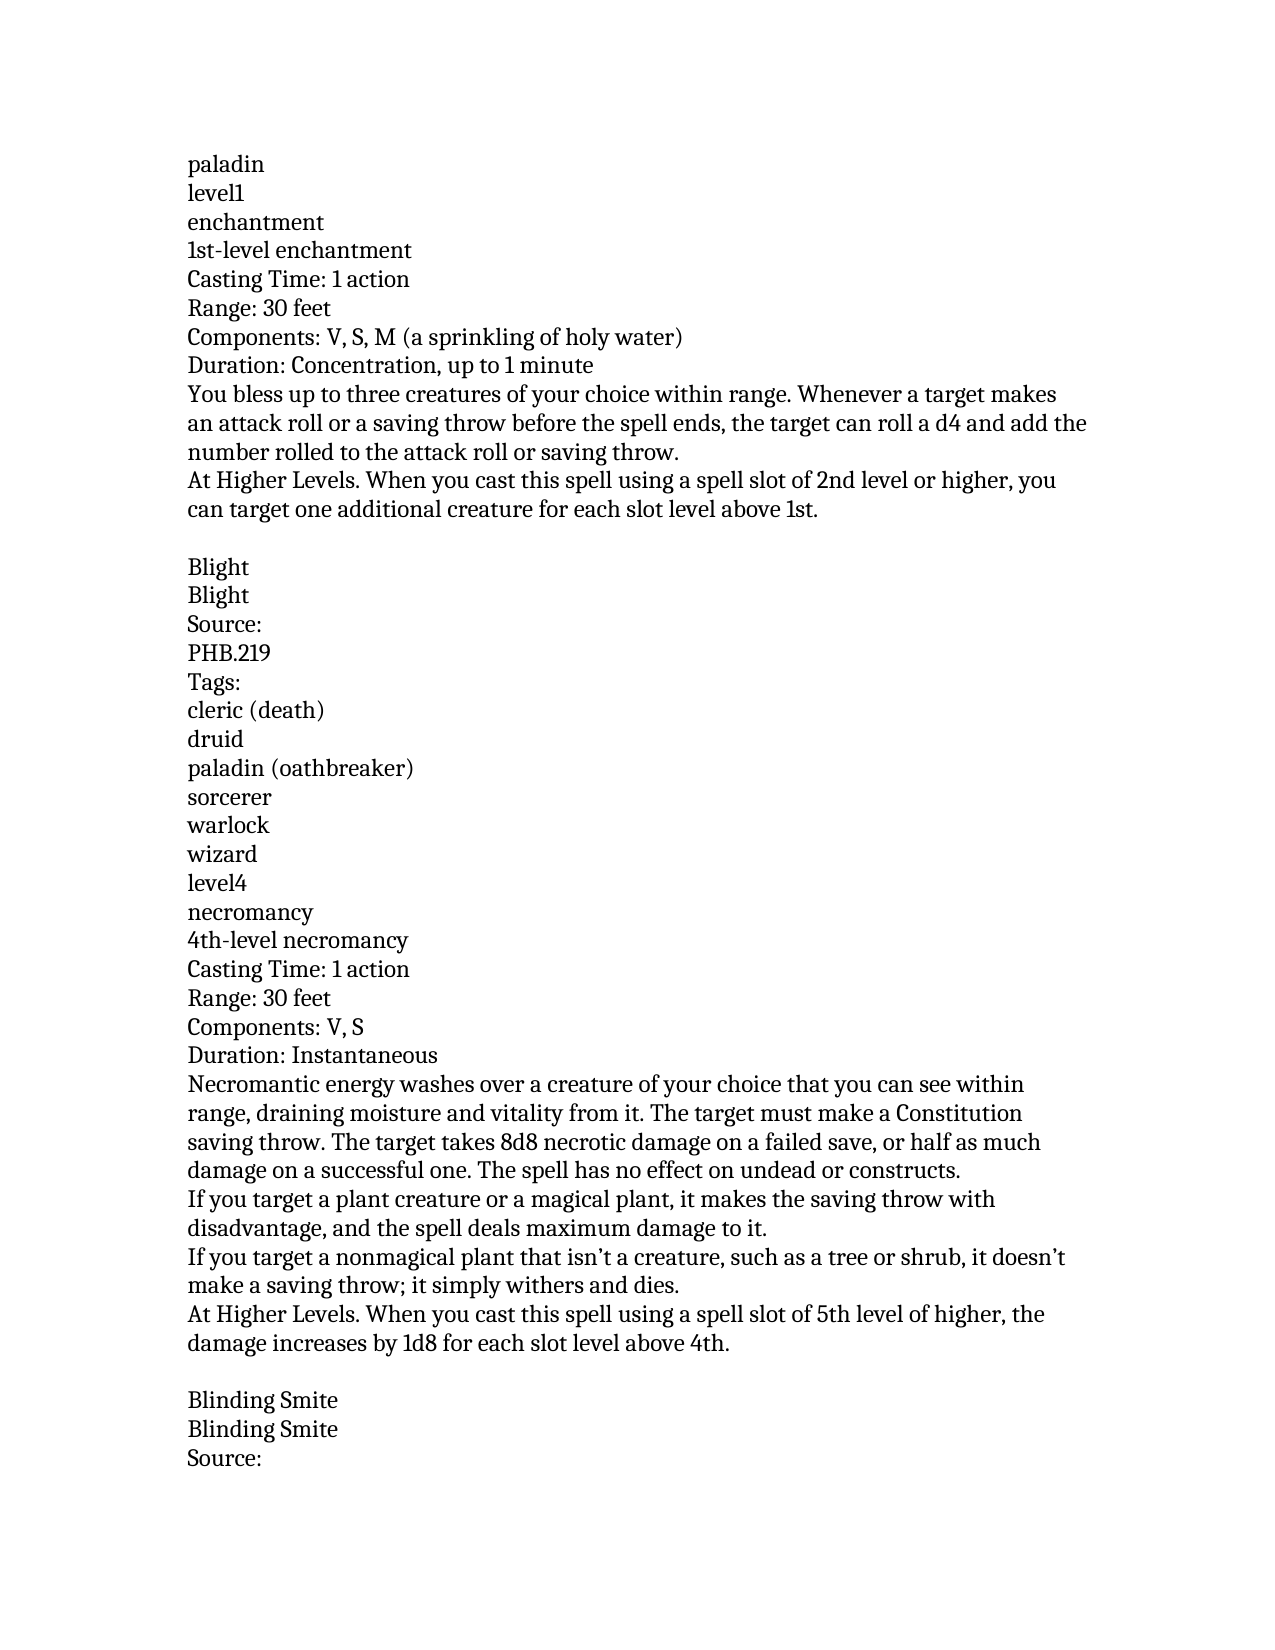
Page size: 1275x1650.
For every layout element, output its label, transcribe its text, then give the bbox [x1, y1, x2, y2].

text paladin [187, 150, 1087, 179]
text necromancy [187, 897, 1087, 926]
text At Higher Levels. When you cast this spell using a spell slot of 2nd level or higher, you can target one additional creature for each slot level above 1st. [187, 466, 1087, 524]
text If you target a plant creature or a magical plant, it makes the saving throw with disadvantage, and the spell deals maximum damage to it. [187, 1185, 1087, 1242]
text Range: 30 feet [187, 984, 1087, 1012]
text wizard [187, 840, 1087, 869]
text Source: [187, 1444, 1087, 1472]
text Blinding Smite [187, 1415, 1087, 1444]
text paladin (oathbreaker) [187, 754, 1087, 782]
text If you target a nonmagical plant that isn’t a creature, such as a tree or shrub, it doesn’t make a saving throw; it simply withers and dies. [187, 1242, 1087, 1300]
text 1st-level enchantment [187, 236, 1087, 265]
text PHB.219 [187, 639, 1087, 667]
text Source: [187, 610, 1087, 639]
text level4 [187, 869, 1087, 897]
text Casting Time: 1 action [187, 265, 1087, 294]
text Range: 30 feet [187, 294, 1087, 322]
text Casting Time: 1 action [187, 955, 1087, 984]
text cleric (death) [187, 696, 1087, 725]
text Tags: [187, 667, 1087, 696]
text sorcerer [187, 782, 1087, 811]
text Components: V, S, M (a sprinkling of holy water) [187, 322, 1087, 351]
text level1 [187, 179, 1087, 207]
text enchantment [187, 207, 1087, 236]
text 4th-level necromancy [187, 926, 1087, 955]
text Blight [187, 581, 1087, 610]
text Blight [187, 552, 1087, 581]
text At Higher Levels. When you cast this spell using a spell slot of 5th level of higher, the damage increases by 1d8 for each slot level above 4th. [187, 1300, 1087, 1357]
text warlock [187, 811, 1087, 840]
text Blinding Smite [187, 1386, 1087, 1415]
text Duration: Concentration, up to 1 minute [187, 351, 1087, 380]
text Necromantic energy washes over a creature of your choice that you can see within range, draining moisture and vitality from it. The target must make a Constitution saving throw. The target takes 8d8 necrotic damage on a failed save, or half as much damage on a successful one. The spell has no effect on undead or constructs. [187, 1070, 1087, 1185]
text Components: V, S [187, 1012, 1087, 1041]
text Duration: Instantaneous [187, 1041, 1087, 1070]
text You bless up to three creatures of your choice within range. Whenever a target makes an attack roll or a saving throw before the spell ends, the target can roll a d4 and add the number rolled to the attack roll or saving throw. [187, 380, 1087, 466]
text druid [187, 725, 1087, 754]
